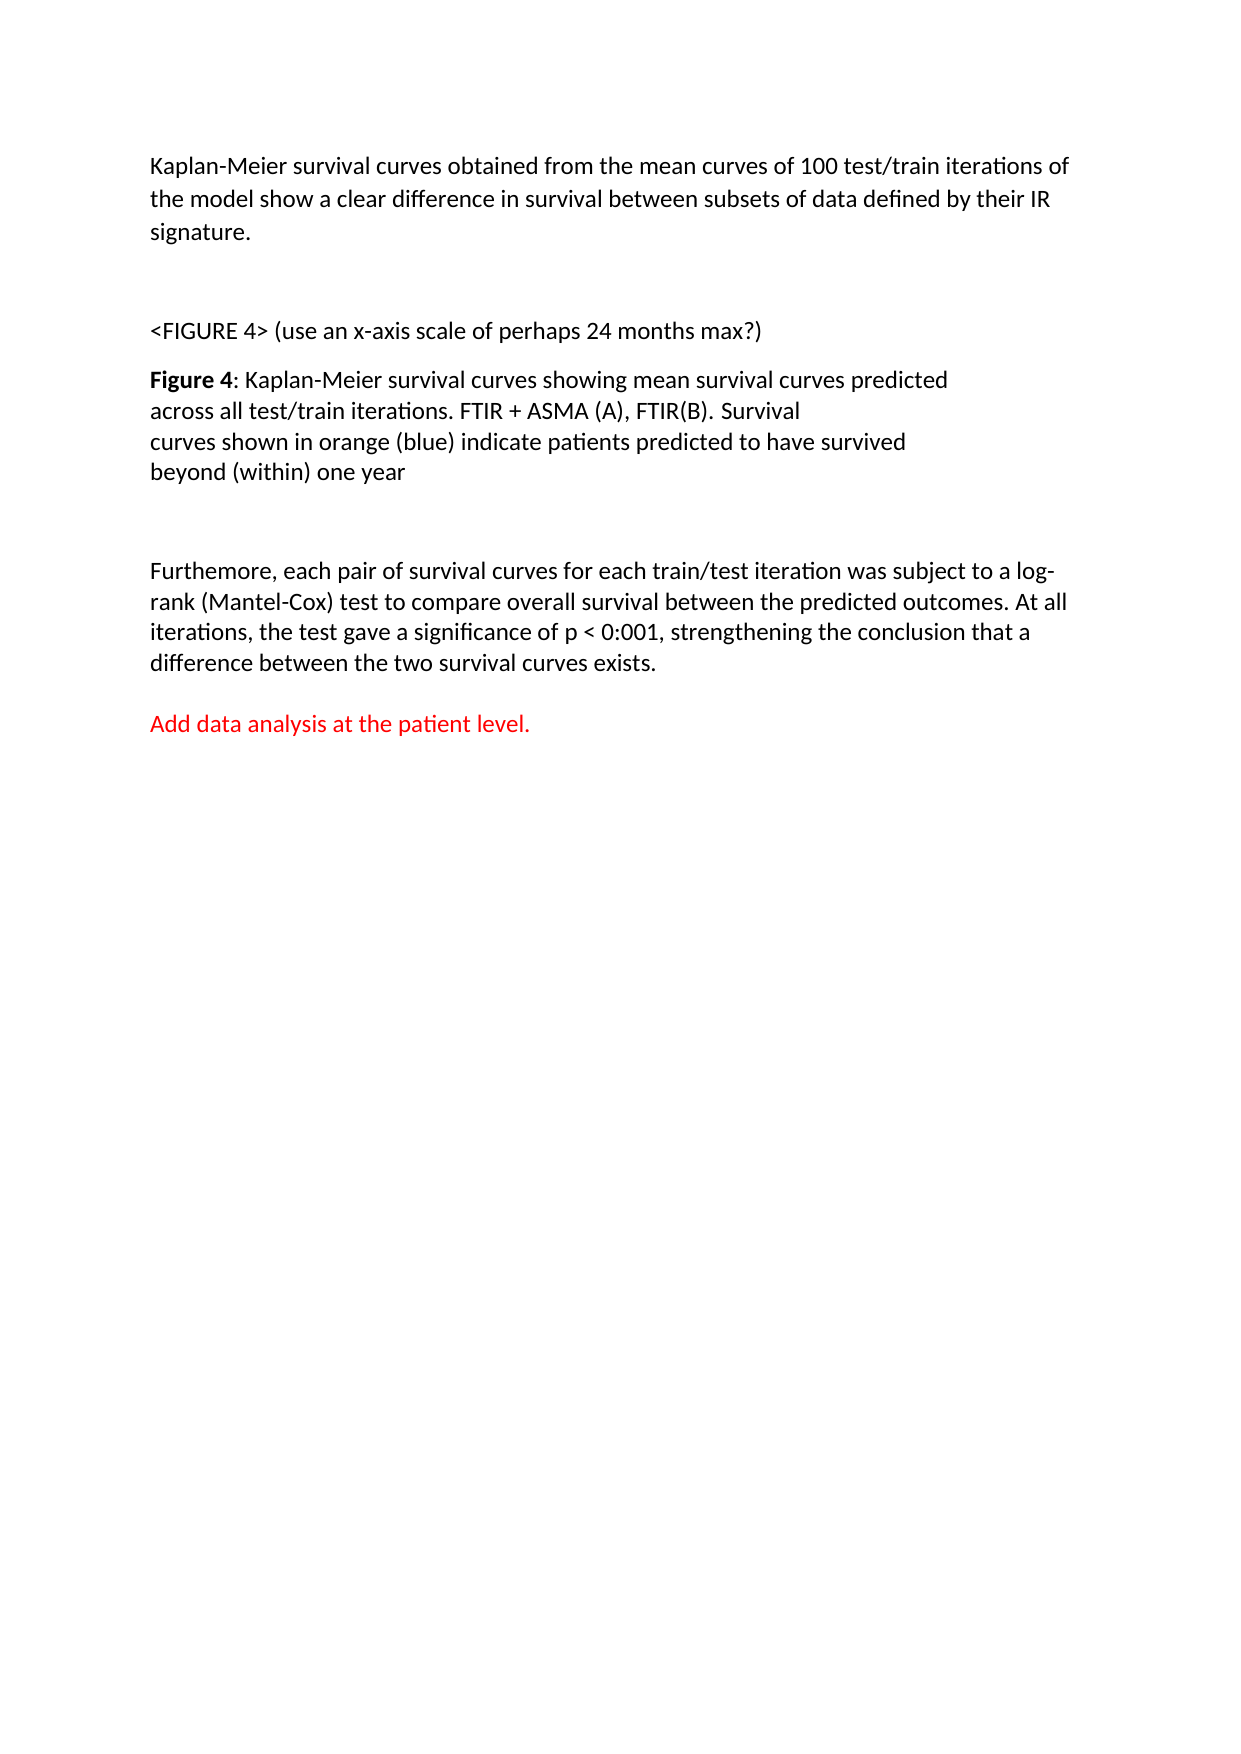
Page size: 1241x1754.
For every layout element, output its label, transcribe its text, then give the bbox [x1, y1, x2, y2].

text curves shown in orange (blue) indicate patients predicted to have survived [150, 426, 1090, 456]
text Add data analysis at the patient level. [150, 708, 1090, 738]
text Kaplan-Meier survival curves obtained from the mean curves of 100 test/train iterations of the model show a clear difference in survival between subsets of data defined by their IR signature. [150, 150, 1090, 246]
text across all test/train iterations. FTIR + ASMA (A), FTIR(B). Survival [150, 395, 1090, 426]
text Furthemore, each pair of survival curves for each train/test iteration was subject to a log-rank (Mantel-Cox) test to compare overall survival between the predicted outcomes. At all iterations, the test gave a significance of p < 0:001, strengthening the conclusion that a difference between the two survival curves exists. [150, 555, 1090, 677]
text beyond (within) one year [150, 456, 1090, 487]
text <FIGURE 4> (use an x-axis scale of perhaps 24 months max?) [150, 315, 1090, 346]
text Figure 4: Kaplan-Meier survival curves showing mean survival curves predicted [150, 364, 1090, 395]
